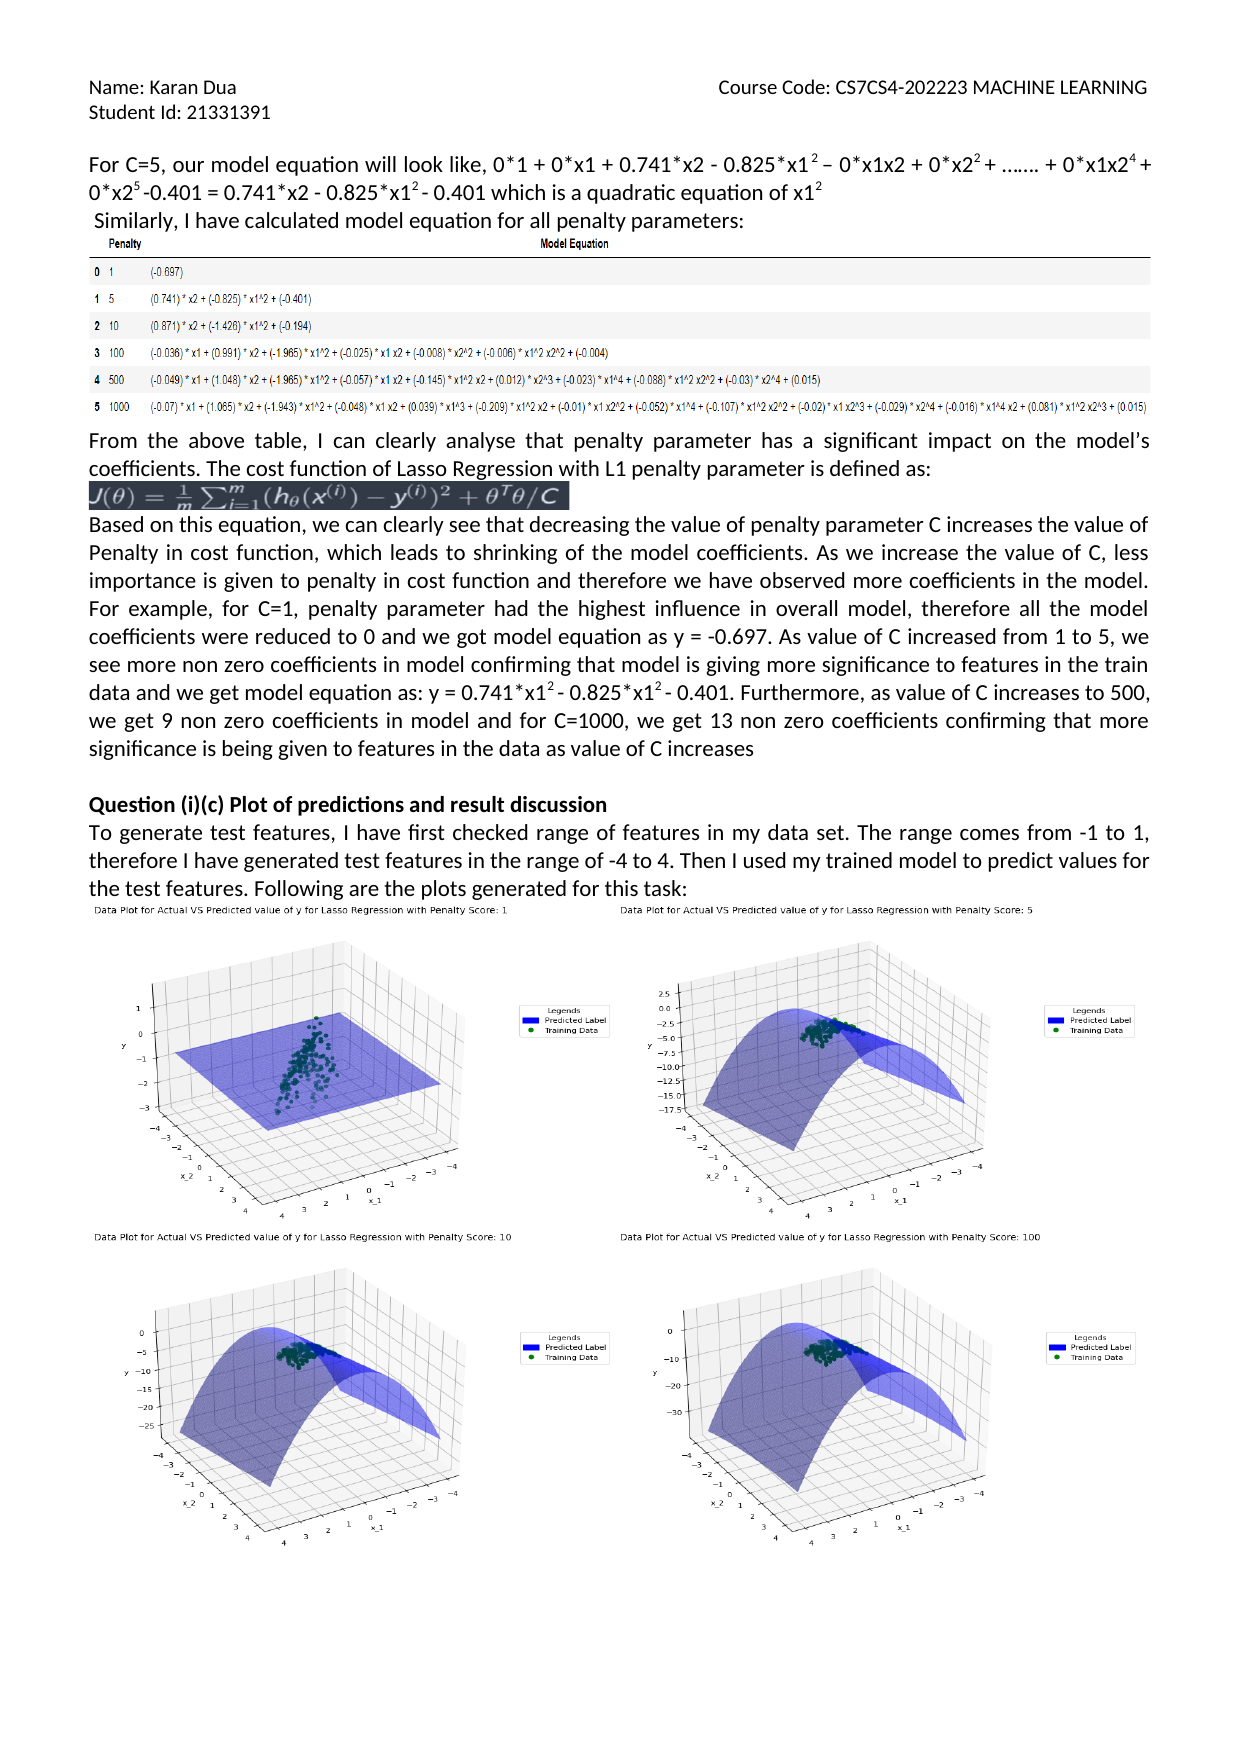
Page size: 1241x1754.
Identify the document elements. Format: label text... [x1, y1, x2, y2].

picture [88, 481, 570, 510]
text From the above table, I can clearly analyse that penalty parameter has a significant impact on the model’s coefficients. The cost function of Lasso Regression with L1 penalty parameter is defined as: [89, 426, 1152, 482]
picture [88, 902, 1140, 1556]
text For C=5, our model equation will look like, 0*1 + 0*x1 + 0.741*x2 - 0.825*x12 – 0*x1x2 + 0*x22 + ……. + 0*x1x24 + 0*x25 -0.401 = 0.741*x2 - 0.825*x12 - 0.401 which is a quadratic equation of x12 [89, 150, 1152, 206]
text Similarly, I have calculated model equation for all penalty parameters: [89, 206, 1152, 234]
text Based on this equation, we can clearly see that decreasing the value of penalty parameter C increases the value of Penalty in cost function, which leads to shrinking of the model coefficients. As we increase the value of C, less importance is given to penalty in cost function and therefore we have observed more coefficients in the model. For example, for C=1, penalty parameter had the highest influence in overall model, therefore all the model coefficients were reduced to 0 and we got model equation as y = -0.697. As value of C increased from 1 to 5, we see more non zero coefficients in model confirming that model is giving more significance to features in the train data and we get model equation as: y = 0.741*x12 - 0.825*x12 - 0.401. Furthermore, as value of C increases to 500, we get 9 non zero coefficients in model and for C=1000, we get 13 non zero coefficients confirming that more significance is being given to features in the data as value of C increases [89, 510, 1152, 762]
picture [88, 234, 1152, 426]
text Question (i)(c) Plot of predictions and result discussion [89, 790, 1152, 818]
text To generate test features, I have first checked range of features in my data set. The range comes from -1 to 1, therefore I have generated test features in the range of -4 to 4. Then I used my trained model to predict values for the test features. Following are the plots generated for this task: [89, 818, 1152, 902]
